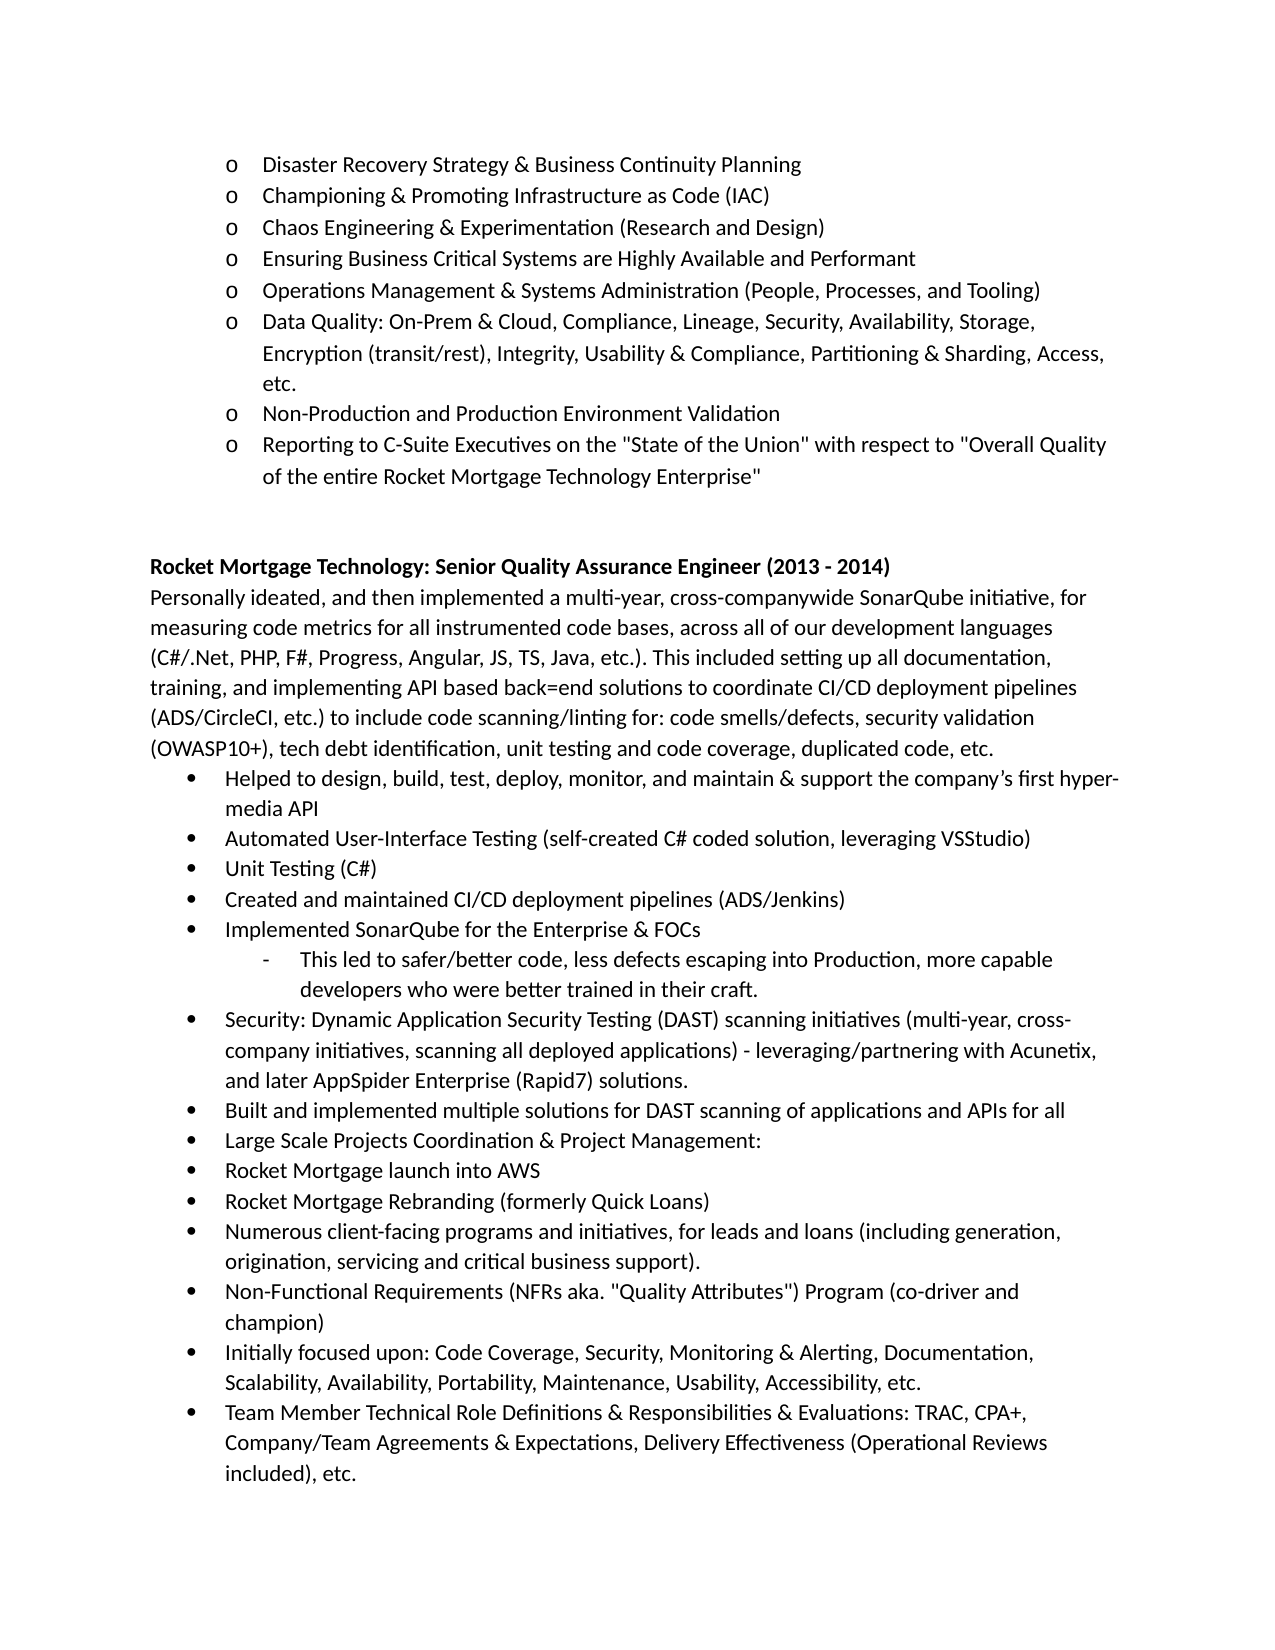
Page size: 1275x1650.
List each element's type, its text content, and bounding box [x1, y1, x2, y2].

list Championing & Promoting Infrastructure as Code (IAC) [225, 181, 1125, 211]
list Security: Dynamic Application Security Testing (DAST) scanning initiatives (multi-year, cross-company initiatives, scanning all deployed applications) - leveraging/partnering with Acunetix, and later AppSpider Enterprise (Rapid7) solutions. [187, 1006, 1125, 1094]
list Numerous client-facing programs and initiatives, for leads and loans (including generation, origination, servicing and critical business support). [187, 1217, 1125, 1275]
list Automated User-Interface Testing (self-created C# coded solution, leveraging VSStudio) [187, 824, 1125, 852]
list Chaos Engineering & Experimentation (Research and Design) [225, 213, 1125, 242]
list Unit Testing (C#) [187, 854, 1125, 883]
list Reporting to C-Suite Executives on the "State of the Union" with respect to "Overall Quality of the entire Rocket Mortgage Technology Enterprise" [225, 431, 1125, 490]
list Large Scale Projects Coordination & Project Management: [187, 1126, 1125, 1154]
list Initially focused upon: Code Coverage, Security, Monitoring & Alerting, Documentation, Scalability, Availability, Portability, Maintenance, Usability, Accessibility, etc. [187, 1338, 1125, 1396]
list Non-Functional Requirements (NFRs aka. "Quality Attributes") Program (co-driver and champion) [187, 1277, 1125, 1336]
list Team Member Technical Role Definitions & Responsibilities & Evaluations: TRAC, CPA+, Company/Team Agreements & Expectations, Delivery Effectiveness (Operational Reviews included), etc. [187, 1398, 1125, 1487]
list Built and implemented multiple solutions for DAST scanning of applications and APIs for all [187, 1096, 1125, 1124]
list Disaster Recovery Strategy & Business Continuity Planning [225, 150, 1125, 179]
list Data Quality: On-Prem & Cloud, Compliance, Lineage, Security, Availability, Storage, Encryption (transit/rest), Integrity, Usability & Compliance, Partitioning & Sharding, Access, etc. [225, 307, 1125, 397]
list Non-Production and Production Environment Validation [225, 399, 1125, 428]
text Personally ideated, and then implemented a multi-year, cross-companywide SonarQube initiative, for measuring code metrics for all instrumented code bases, across all of our development languages (C#/.Net, PHP, F#, Progress, Angular, JS, TS, Java, etc.). This included setting up all documentation, training, and implementing API based back=end solutions to coordinate CI/CD deployment pipelines (ADS/CircleCI, etc.) to include code scanning/linting for: code smells/defects, security validation (OWASP10+), tech debt identification, unit testing and code coverage, duplicated code, etc. [150, 583, 1125, 762]
list Rocket Mortgage Rebranding (formerly Quick Loans) [187, 1187, 1125, 1215]
list Ensuring Business Critical Systems are Highly Available and Performant [225, 244, 1125, 273]
list Implemented SonarQube for the Enterprise & FOCs [187, 915, 1125, 943]
list Operations Management & Systems Administration (People, Processes, and Tooling) [225, 276, 1125, 305]
text Rocket Mortgage Technology: Senior Quality Assurance Engineer (2013 - 2014) [150, 552, 1125, 581]
list Rocket Mortgage launch into AWS [187, 1157, 1125, 1185]
list Created and maintained CI/CD deployment pipelines (ADS/Jenkins) [187, 885, 1125, 913]
list Helped to design, build, test, deploy, monitor, and maintain & support the company’s first hyper-media API [187, 764, 1125, 822]
list This led to safer/better code, less defects escaping into Production, more capable developers who were better trained in their craft. [262, 945, 1125, 1003]
